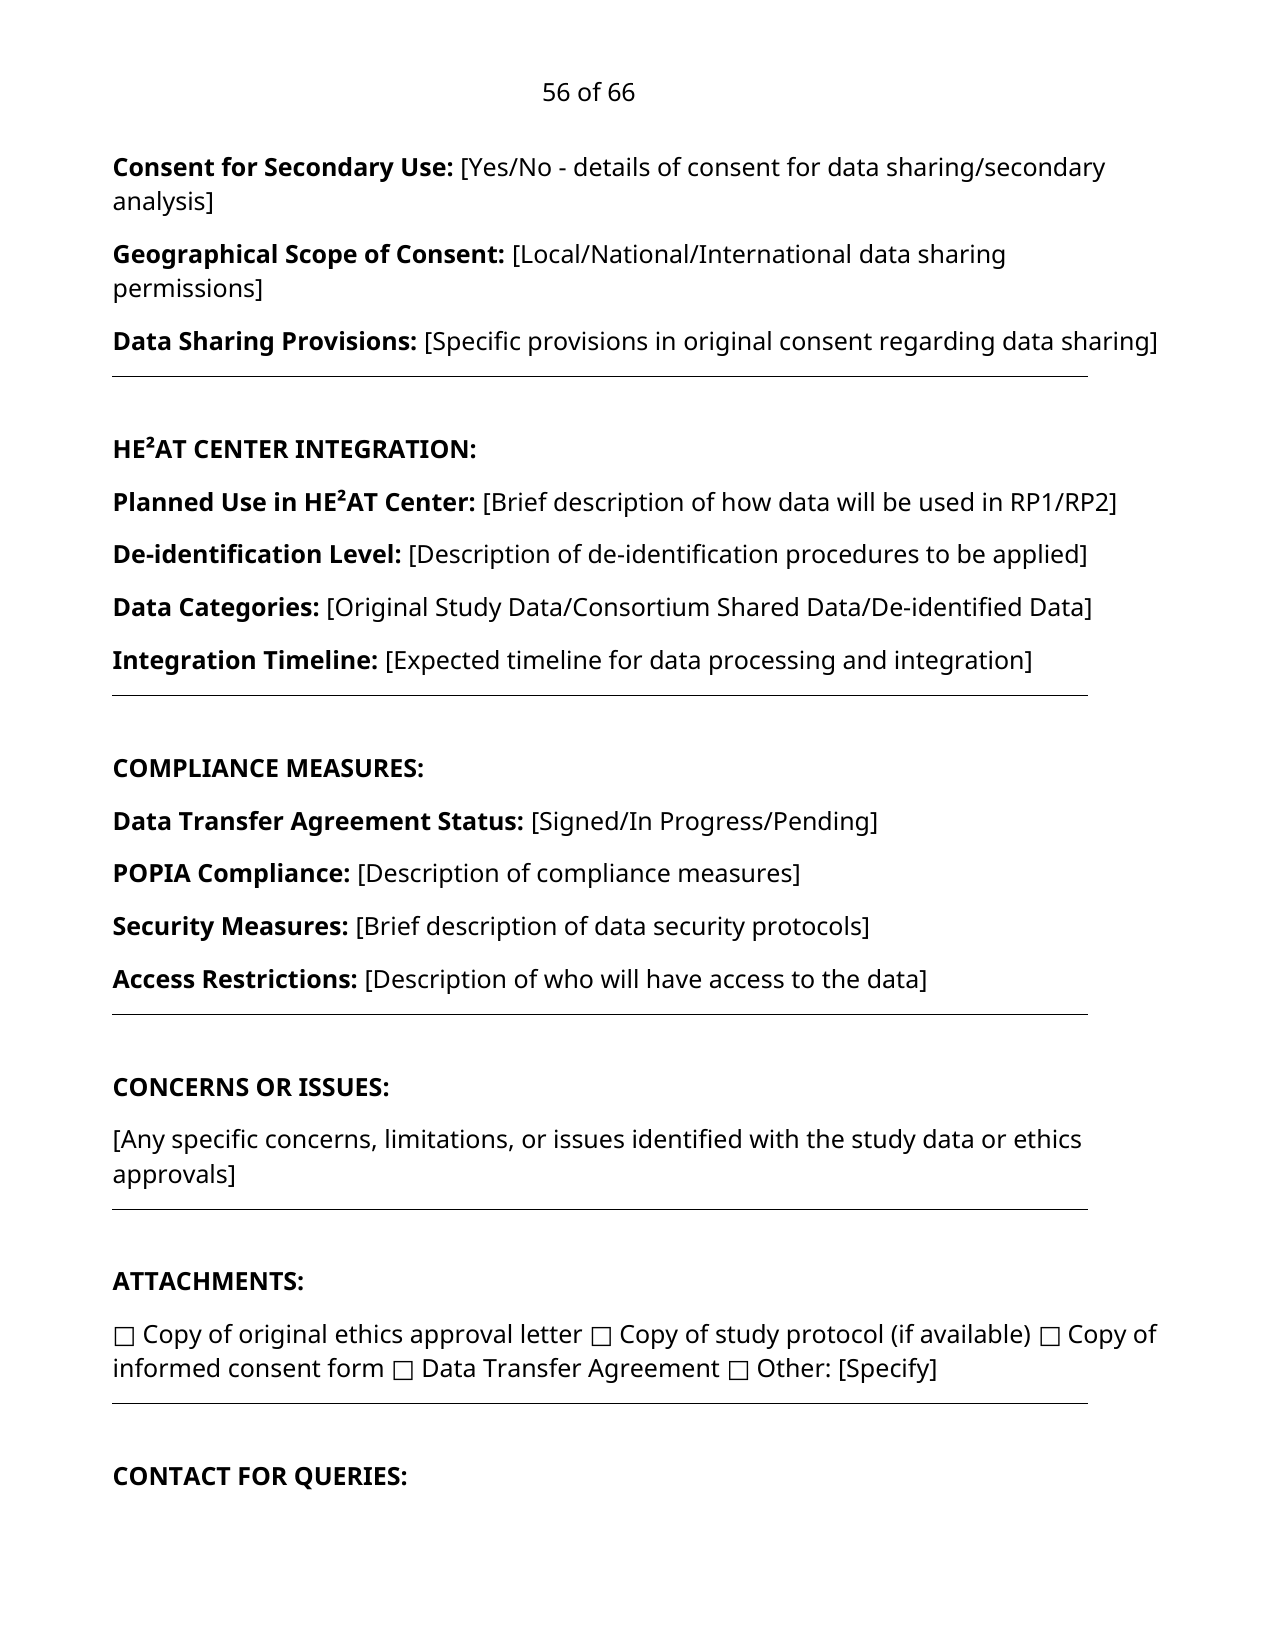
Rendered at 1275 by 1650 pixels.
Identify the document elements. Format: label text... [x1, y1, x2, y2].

text Planned Use in HE²AT Center: [Brief description of how data will be used in RP1/RP2] [112, 484, 1162, 518]
text Security Measures: [Brief description of data security protocols] [112, 909, 1162, 943]
text COMPLIANCE MEASURES: [112, 750, 1162, 784]
text CONTACT FOR QUERIES: [112, 1458, 1162, 1493]
text Access Restrictions: [Description of who will have access to the data] [112, 962, 1162, 996]
text [Any specific concerns, limitations, or issues identified with the study data or ethics approvals] [112, 1122, 1162, 1190]
text POPIA Compliance: [Description of compliance measures] [112, 856, 1162, 890]
text Data Categories: [Original Study Data/Consortium Shared Data/De-identified Data] [112, 590, 1162, 624]
text Data Transfer Agreement Status: [Signed/In Progress/Pending] [112, 803, 1162, 837]
text Data Sharing Provisions: [Specific provisions in original consent regarding data sharing] [112, 324, 1162, 358]
text Integration Timeline: [Expected timeline for data processing and integration] [112, 643, 1162, 677]
text HE²AT CENTER INTEGRATION: [112, 431, 1162, 466]
text De-identification Level: [Description of de-identification procedures to be applied] [112, 537, 1162, 571]
text □ Copy of original ethics approval letter □ Copy of study protocol (if available) □ Copy of informed consent form □ Data Transfer Agreement □ Other: [Specify] [112, 1317, 1162, 1385]
text Geographical Scope of Consent: [Local/National/International data sharing permissions] [112, 237, 1162, 305]
text CONCERNS OR ISSUES: [112, 1069, 1162, 1103]
text ATTACHMENTS: [112, 1264, 1162, 1298]
text Consent for Secondary Use: [Yes/No - details of consent for data sharing/secondary analysis] [112, 150, 1162, 218]
